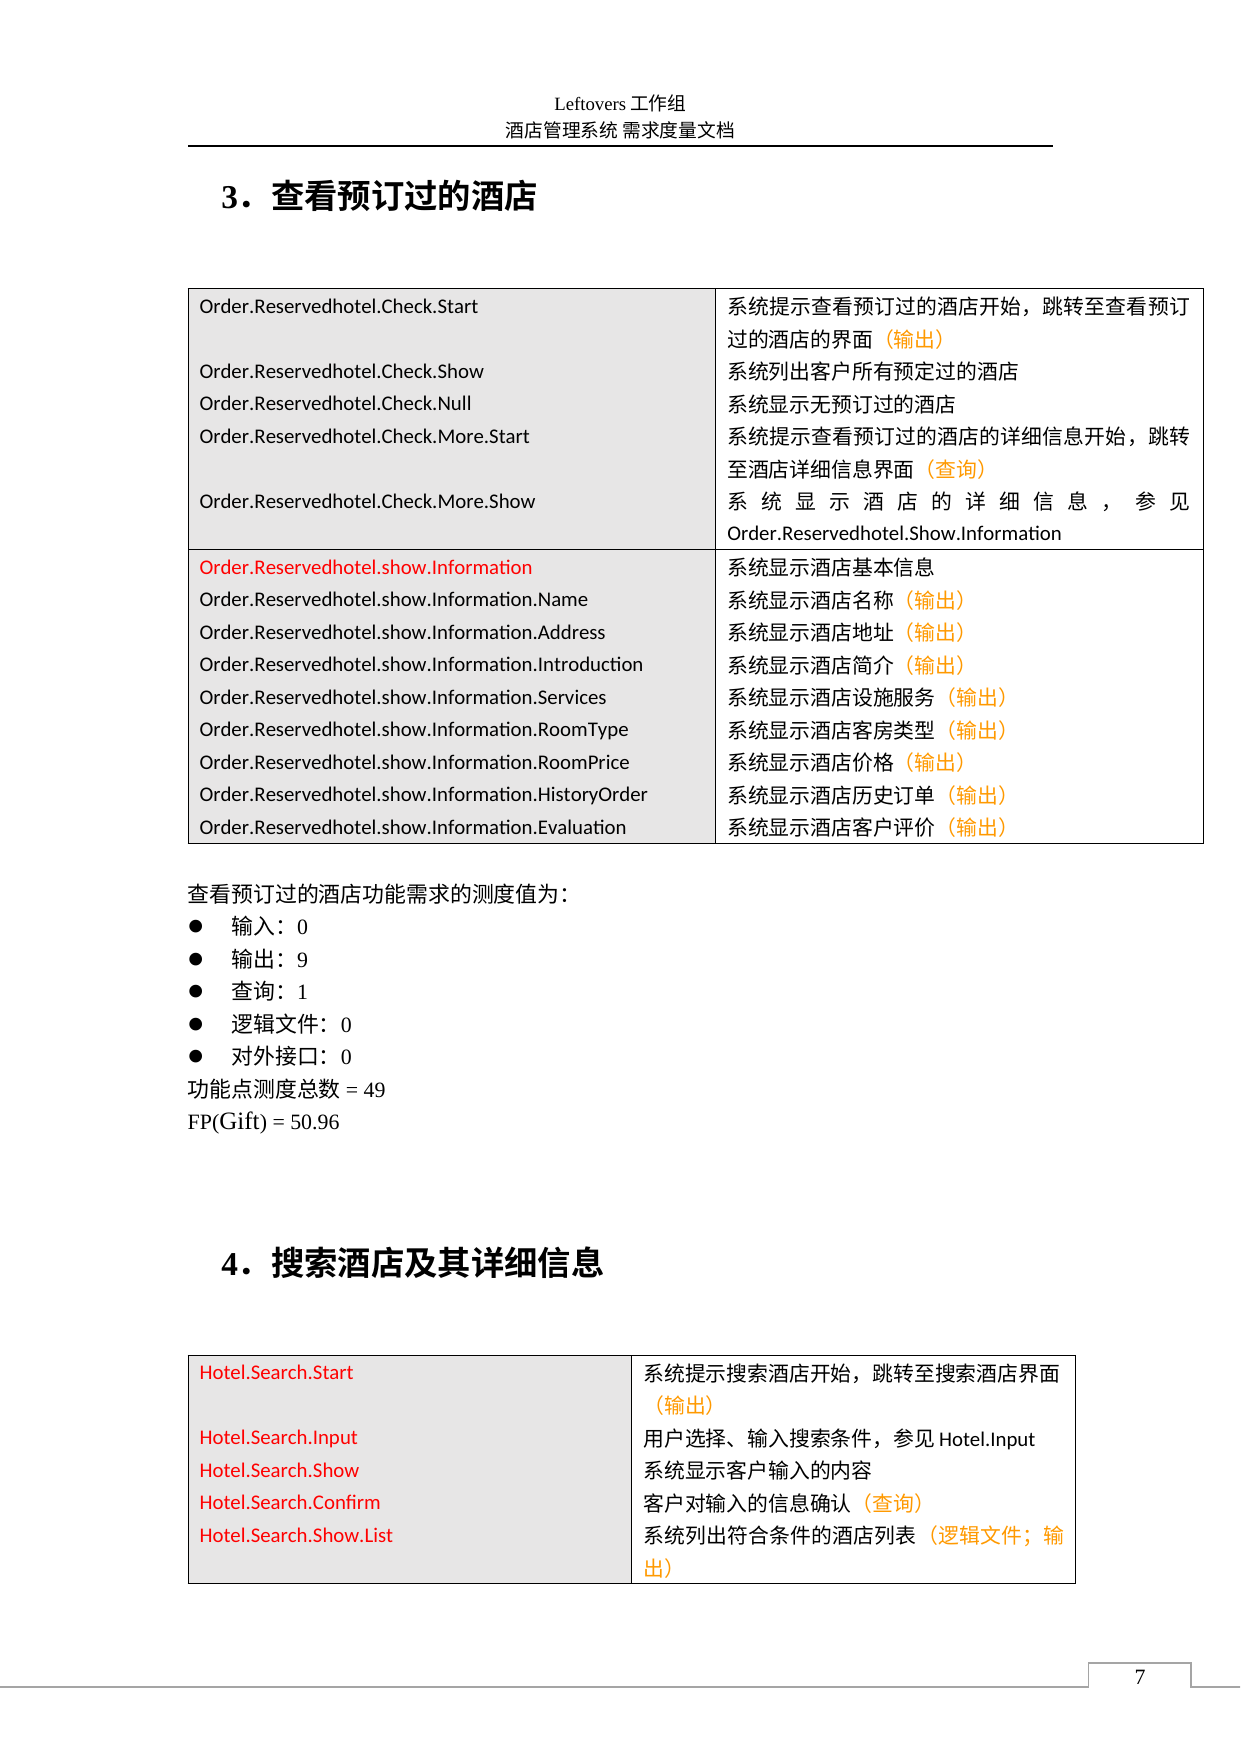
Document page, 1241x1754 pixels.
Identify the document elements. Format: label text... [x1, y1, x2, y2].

table_header 系统提示查看预订过的酒店开始，跳转至查看预订过的酒店的界面（输出） 系统列出客户所有预定过的酒店 系统显示无预订过的酒店 系统提示查看预订过的酒店的详细信息开始，跳转至酒店详细信息界面（查询） 系统显示酒店的详细信息，参见Order.Reservedhotel.Show.Information [716, 289, 1203, 549]
text 查看预订过的酒店功能需求的测度值为： [187, 876, 1053, 909]
subtitle 4．搜索酒店及其详细信息 [187, 1228, 1053, 1293]
list 逻辑文件：0 [187, 1006, 1053, 1039]
table_cell 系统显示酒店基本信息 系统显示酒店名称（输出） 系统显示酒店地址（输出） 系统显示酒店简介（输出） 系统显示酒店设施服务（输出） 系统显示酒店客房类型（输出） 系统显示酒店价格（输出） 系统显示酒店历史订单（输出） 系统显示酒店客户评价（输出） [716, 550, 1203, 843]
list 查询：1 [187, 974, 1053, 1006]
list 输入：0 [187, 909, 1053, 941]
subtitle 3．查看预订过的酒店 [187, 162, 1053, 227]
list 输出：9 [187, 941, 1053, 974]
text 功能点测度总数 = 49 [187, 1071, 1053, 1104]
list 对外接口：0 [187, 1039, 1053, 1071]
text FP(Gift) = 50.96 [187, 1104, 1053, 1136]
table_cell Order.Reservedhotel.show.Information Order.Reservedhotel.show.Information.Name Order.Reservedhotel.show.Information.Address Order.Reservedhotel.show.Information.Introduction Order.Reservedhotel.show.Information.Services Order.Reservedhotel.show.Information.RoomType Order.Reservedhotel.show.Information.RoomPrice Order.Reservedhotel.show.Information.HistoryOrder Order.Reservedhotel.show.Information.Evaluation [189, 550, 715, 843]
table_header Order.Reservedhotel.Check.Start Order.Reservedhotel.Check.Show Order.Reservedhotel.Check.Null Order.Reservedhotel.Check.More.Start Order.Reservedhotel.Check.More.Show [189, 289, 715, 549]
